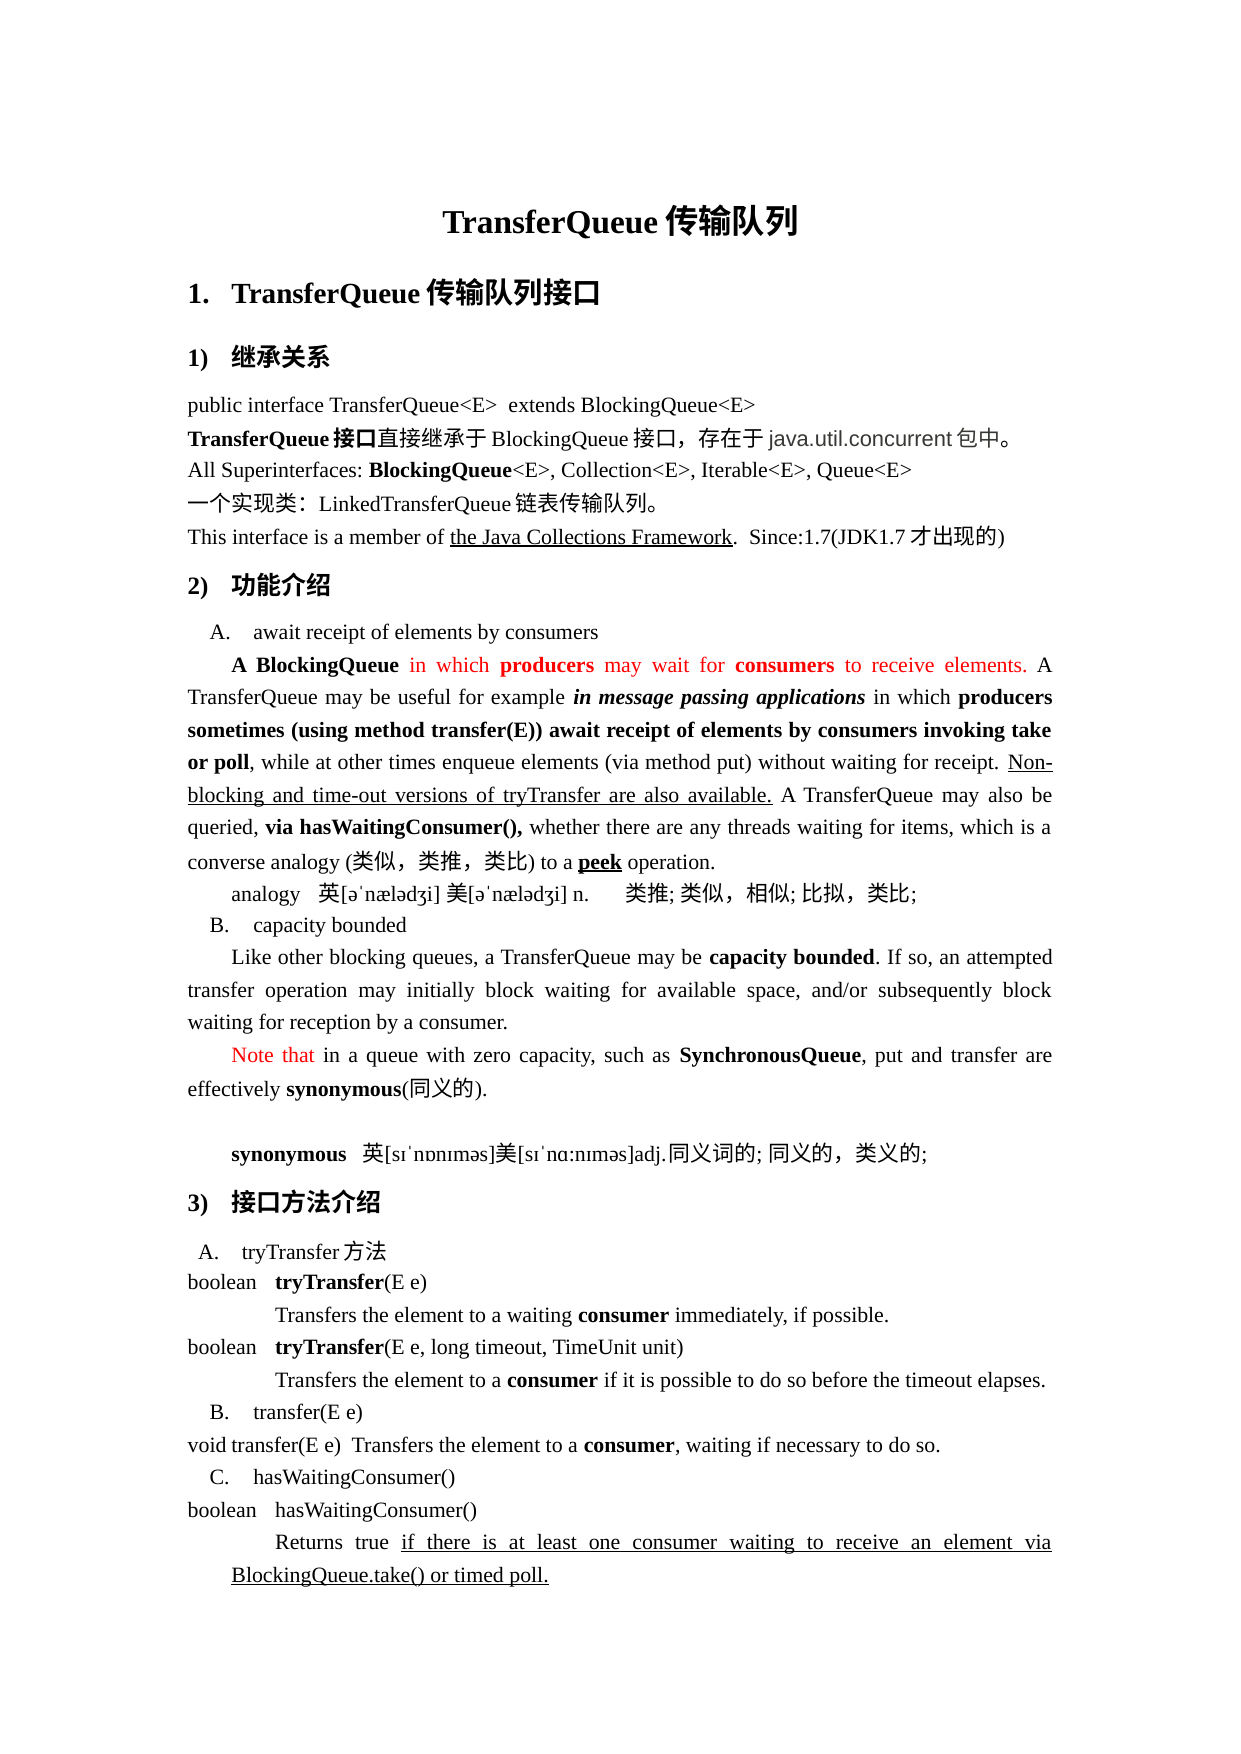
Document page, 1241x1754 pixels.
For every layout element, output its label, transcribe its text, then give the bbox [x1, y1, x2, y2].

text boolean hasWaitingConsumer() [187, 1493, 1053, 1526]
text Transfers the element to a waiting consumer immediately, if possible. [231, 1298, 1053, 1331]
subtitle 接口方法介绍 [187, 1168, 1053, 1233]
subtitle TransferQueue传输队列接口 [187, 258, 1053, 323]
text Transfers the element to a consumer if it is possible to do so before the timeout elapses. [231, 1363, 1053, 1396]
text Note that in a queue with zero capacity, such as SynchronousQueue, put and transfer are effectively synonymous(同义的). [187, 1038, 1053, 1103]
text boolean tryTransfer(E e) [187, 1266, 1053, 1298]
text public interface TransferQueue<E> extends BlockingQueue<E> [187, 388, 1053, 421]
subtitle 功能介绍 [187, 551, 1053, 616]
subtitle capacity bounded [209, 908, 1031, 941]
text All Superinterfaces: BlockingQueue<E>, Collection<E>, Iterable<E>, Queue<E> [187, 453, 1053, 486]
subtitle await receipt of elements by consumers [209, 616, 1031, 648]
text TransferQueue接口直接继承于BlockingQueue接口，存在于java.util.concurrent包中。 [187, 421, 956, 453]
text A BlockingQueue in which producers may wait for consumers to receive elements. A TransferQueue may be useful for example in message passing applications in which producers sometimes (using method transfer(E)) await receipt of elements by consumers invoking take or poll, while at other times enqueue elements (via method put) without waiting for receipt. Non-blocking and time-out versions of tryTransfer are also available. A TransferQueue may also be queried, via hasWaitingConsumer(), whether there are any threads waiting for items, which is a converse analogy (类似，类推，类比) to a peek operation. [187, 648, 1053, 876]
text Returns true if there is at least one consumer waiting to receive an element via BlockingQueue.take() or timed poll. [231, 1526, 1053, 1591]
text analogy 英[əˈnælədʒi] 美[əˈnælədʒi] n. 类推; 类似，相似; 比拟，类比; [187, 876, 1053, 908]
subtitle hasWaitingConsumer() [209, 1461, 1031, 1493]
subtitle 继承关系 [187, 323, 1053, 388]
text void transfer(E e) Transfers the element to a consumer, waiting if necessary to do so. [187, 1428, 1053, 1461]
subtitle tryTransfer方法 [198, 1233, 1031, 1266]
text This interface is a member of the Java Collections Framework. Since:1.7(JDK1.7才出现的) [187, 518, 1053, 551]
subtitle transfer(E e) [209, 1396, 1031, 1428]
text Like other blocking queues, a TransferQueue may be capacity bounded. If so, an attempted transfer operation may initially block waiting for available space, and/or subsequently block waiting for reception by a consumer. [187, 941, 1053, 1038]
title TransferQueue传输队列 [187, 187, 1053, 252]
text boolean tryTransfer(E e, long timeout, TimeUnit unit) [187, 1331, 1053, 1363]
text 一个实现类：LinkedTransferQueue链表传输队列。 [187, 486, 1053, 518]
text synonymous 英[sɪˈnɒnɪməs]美[sɪˈnɑ:nɪməs]adj. 同义词的; 同义的，类义的; [187, 1136, 1053, 1168]
